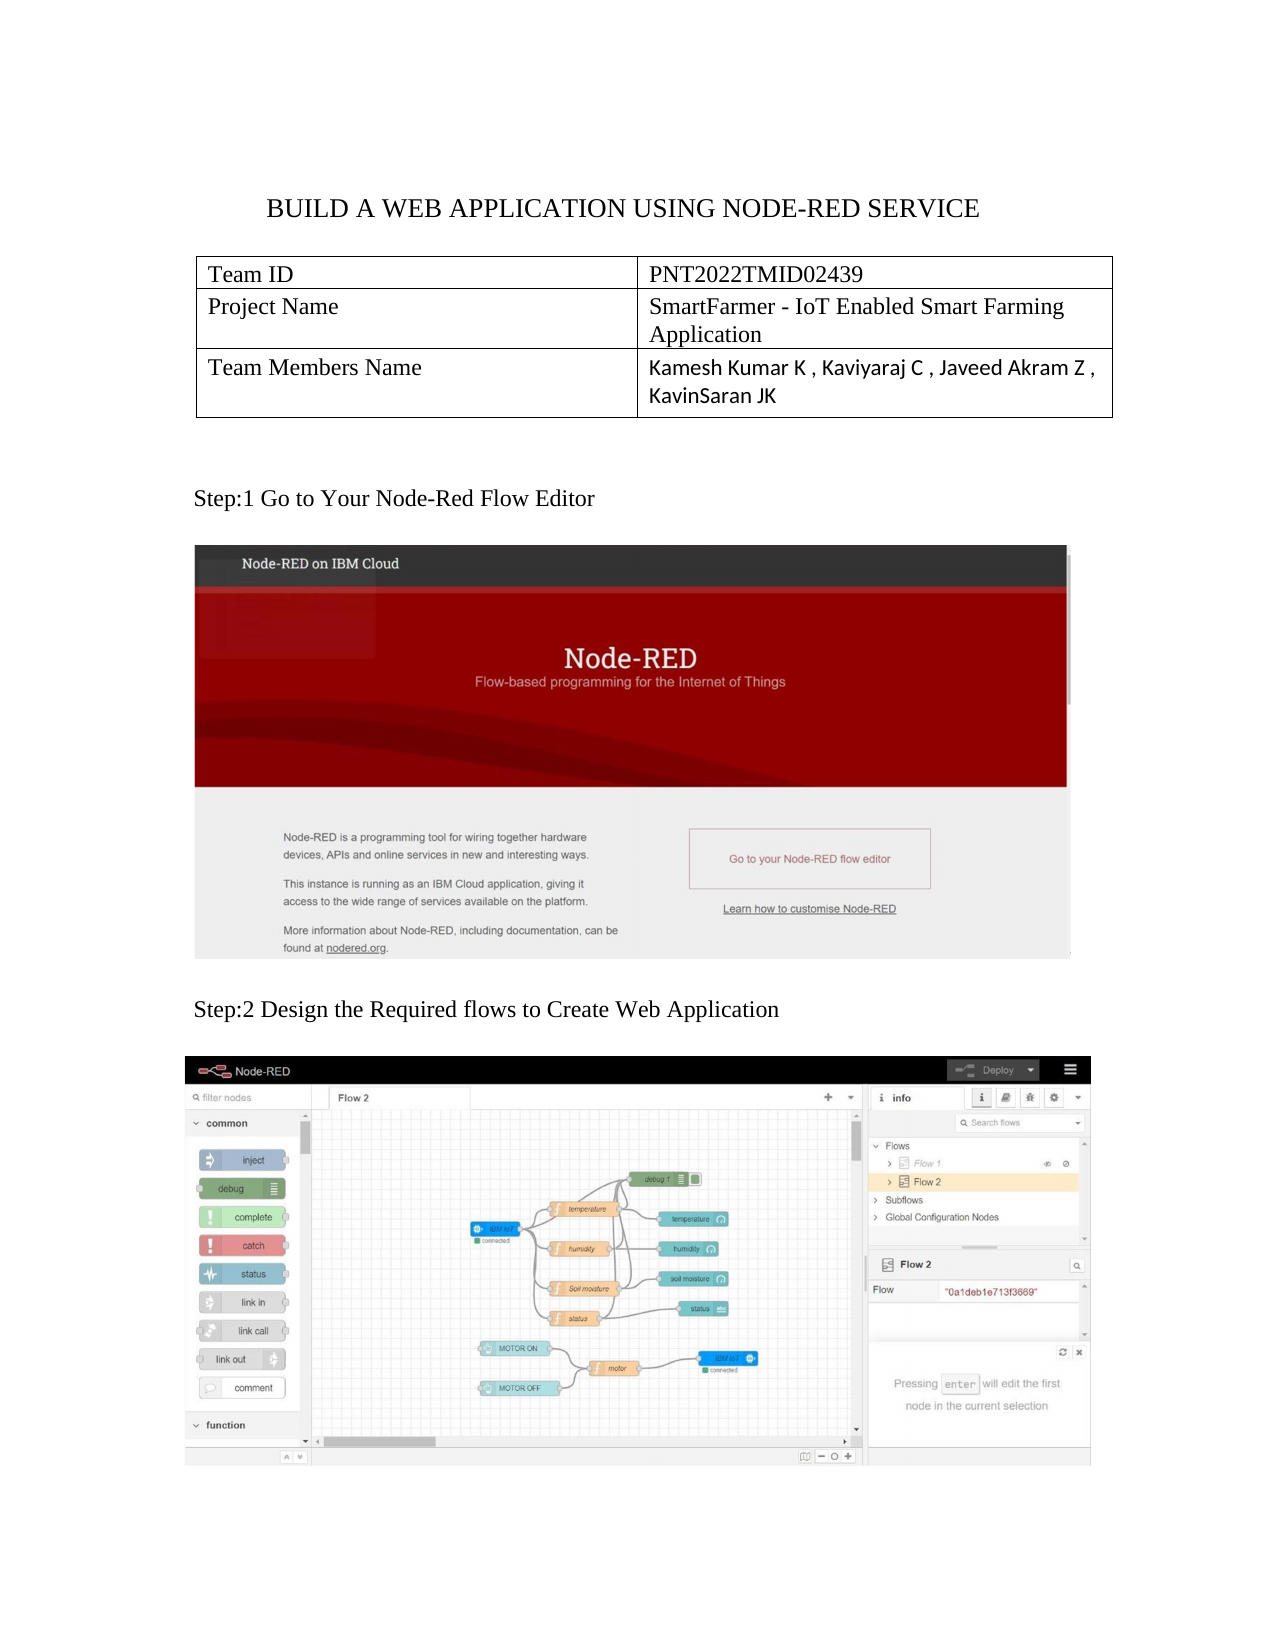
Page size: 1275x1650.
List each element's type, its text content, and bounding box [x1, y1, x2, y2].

picture [184, 1056, 1091, 1466]
subtitle Step:1 Go to Your Node-Red Flow Editor [193, 484, 1093, 512]
table_cell Project Name [197, 289, 637, 348]
text BUILD A WEB APPLICATION USING NODE-RED SERVICE [185, 192, 1093, 223]
table_header Team ID [197, 257, 637, 288]
table_header PNT2022TMID02439 [638, 257, 1112, 288]
picture [194, 545, 1071, 959]
table_cell Team Members Name [197, 349, 637, 417]
subtitle Step:2 Design the Required flows to Create Web Application [193, 996, 1093, 1023]
table_cell Kamesh Kumar K , Kaviyaraj C , Javeed Akram Z , KavinSaran JK [638, 349, 1112, 417]
table_cell SmartFarmer - IoT Enabled Smart Farming Application [638, 289, 1112, 348]
